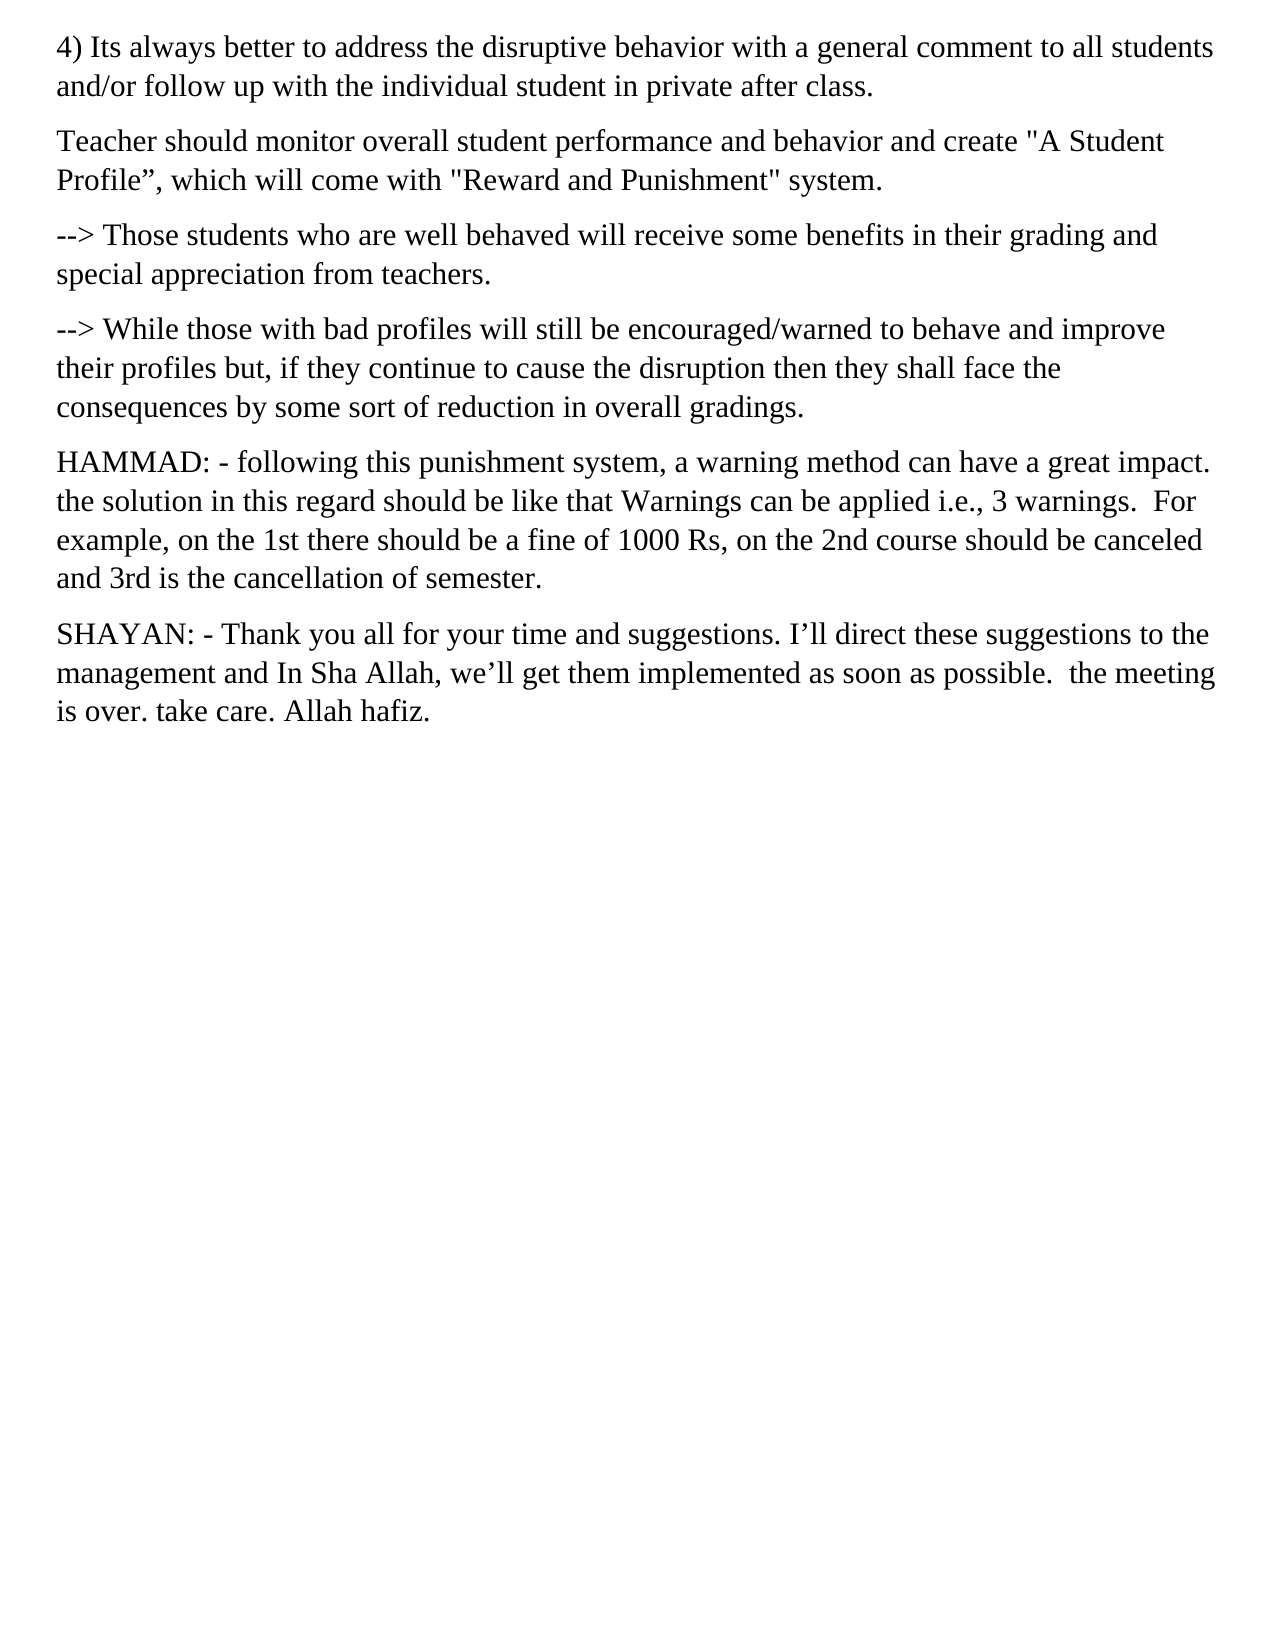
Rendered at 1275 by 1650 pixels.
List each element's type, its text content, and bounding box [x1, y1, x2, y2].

text Teacher should monitor overall student performance and behavior and create "A Student Profile”, which will come with "Reward and Punishment" system. [56, 122, 1228, 197]
text --> Those students who are well behaved will receive some benefits in their grading and special appreciation from teachers. [56, 216, 1228, 291]
text --> While those with bad profiles will still be encouraged/warned to behave and improve their profiles but, if they continue to cause the disruption then they shall face the consequences by some sort of reduction in overall gradings. [56, 311, 1228, 424]
text HAMMAD: - following this punishment system, a warning method can have a great impact. the solution in this regard should be like that Warnings can be applied i.e., 3 warnings. For example, on the 1st there should be a fine of 1000 Rs, on the 2nd course should be canceled and 3rd is the cancellation of semester. [56, 443, 1228, 596]
text SHAYAN: - Thank you all for your time and suggestions. I’ll direct these suggestions to the management and In Sha Allah, we’ll get them implemented as soon as possible. the meeting is over. take care. Allah hafiz. [56, 615, 1228, 729]
text 4) Its always better to address the disruptive behavior with a general comment to all students and/or follow up with the individual student in private after class. [56, 28, 1228, 103]
